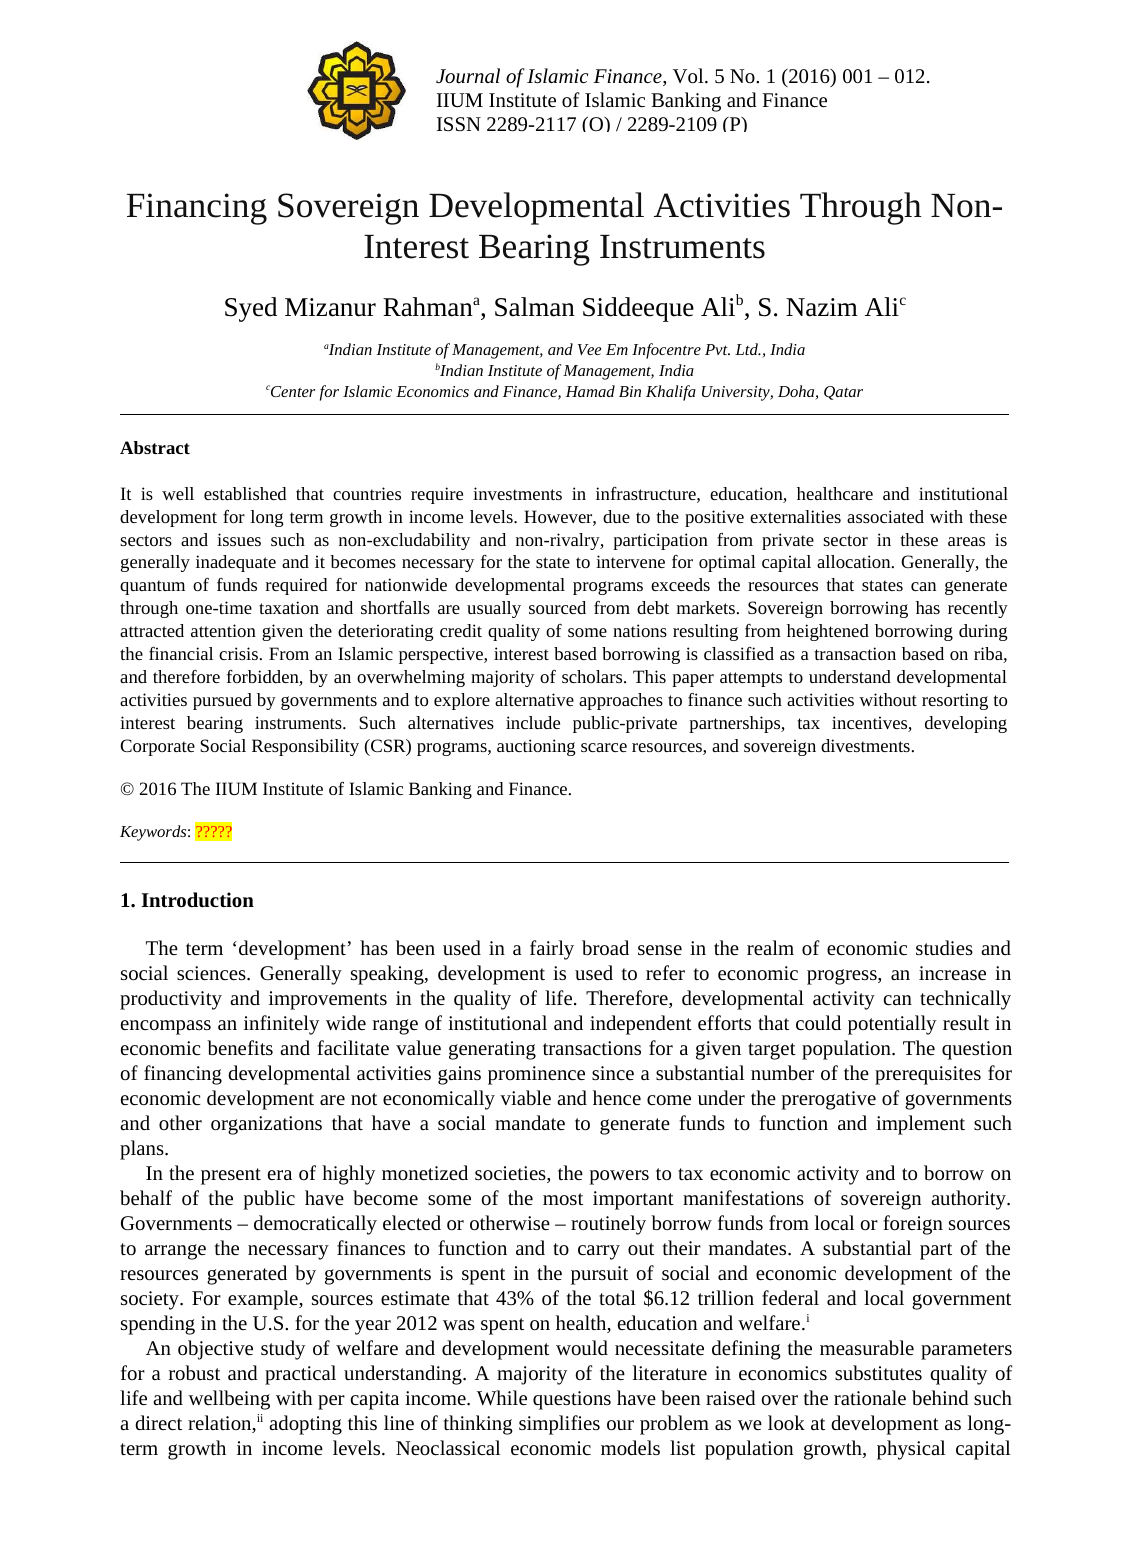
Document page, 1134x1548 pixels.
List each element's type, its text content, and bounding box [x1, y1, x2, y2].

text The term ‘development’ has been used in a fairly broad sense in the realm of economic studies and social sciences. Generally speaking, development is used to refer to economic progress, an increase in productivity and improvements in the quality of life. Therefore, developmental activity can technically encompass an infinitely wide range of institutional and independent efforts that could potentially result in economic benefits and facilitate value generating transactions for a given target population. The question of financing developmental activities gains prominence since a substantial number of the prerequisites for economic development are not economically viable and hence come under the prerogative of governments and other organizations that have a social mandate to generate funds to function and implement such plans. [120, 936, 1012, 1161]
text In the present era of highly monetized societies, the powers to tax economic activity and to borrow on behalf of the public have become some of the most important manifestations of sovereign authority. Governments – democratically elected or otherwise – routinely borrow funds from local or foreign sources to arrange the necessary finances to function and to carry out their mandates. A substantial part of the resources generated by governments is spent in the pursuit of social and economic development of the society. For example, sources estimate that 43% of the total $6.12 trillion federal and local government spending in the U.S. for the year 2012 was spent on health, education and welfare. [120, 1161, 1012, 1336]
subtitle 1. Introduction [120, 887, 1009, 912]
text Syed Mizanur Rahmana, Salman Siddeeque Alib, S. Nazim Alic [120, 291, 1009, 322]
text © 2016 The IIUM Institute of Islamic Banking and Finance. [120, 778, 1009, 800]
text Abstract [120, 415, 1009, 459]
text cCenter for Islamic Economics and Finance, Hamad Bin Khalifa University, Doha, Qatar [120, 381, 1009, 402]
text Financing Sovereign Developmental Activities Through Non-Interest Bearing Instruments [120, 184, 1009, 266]
text bIndian Institute of Management, India [120, 360, 1009, 381]
picture [307, 41, 406, 140]
text aIndian Institute of Management, and Vee Em Infocentre Pvt. Ltd., India [120, 339, 1009, 360]
text Keywords: ????? [120, 821, 1009, 862]
text It is well established that countries require investments in infrastructure, education, healthcare and institutional development for long term growth in income levels. However, due to the positive externalities associated with these sectors and issues such as non-excludability and non-rivalry, participation from private sector in these areas is generally inadequate and it becomes necessary for the state to intervene for optimal capital allocation. Generally, the quantum of funds required for nationwide developmental programs exceeds the resources that states can generate through one-time taxation and shortfalls are usually sourced from debt markets. Sovereign borrowing has recently attracted attention given the deteriorating credit quality of some nations resulting from heightened borrowing during the financial crisis. From an Islamic perspective, interest based borrowing is classified as a transaction based on riba, and therefore forbidden, by an overwhelming majority of scholars. This paper attempts to understand developmental activities pursued by governments and to explore alternative approaches to finance such activities without resorting to interest bearing instruments. Such alternatives include public-private partnerships, tax incentives, developing Corporate Social Responsibility (CSR) programs, auctioning scarce resources, and sovereign divestments. [120, 482, 1009, 757]
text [120, 1336, 1012, 1461]
